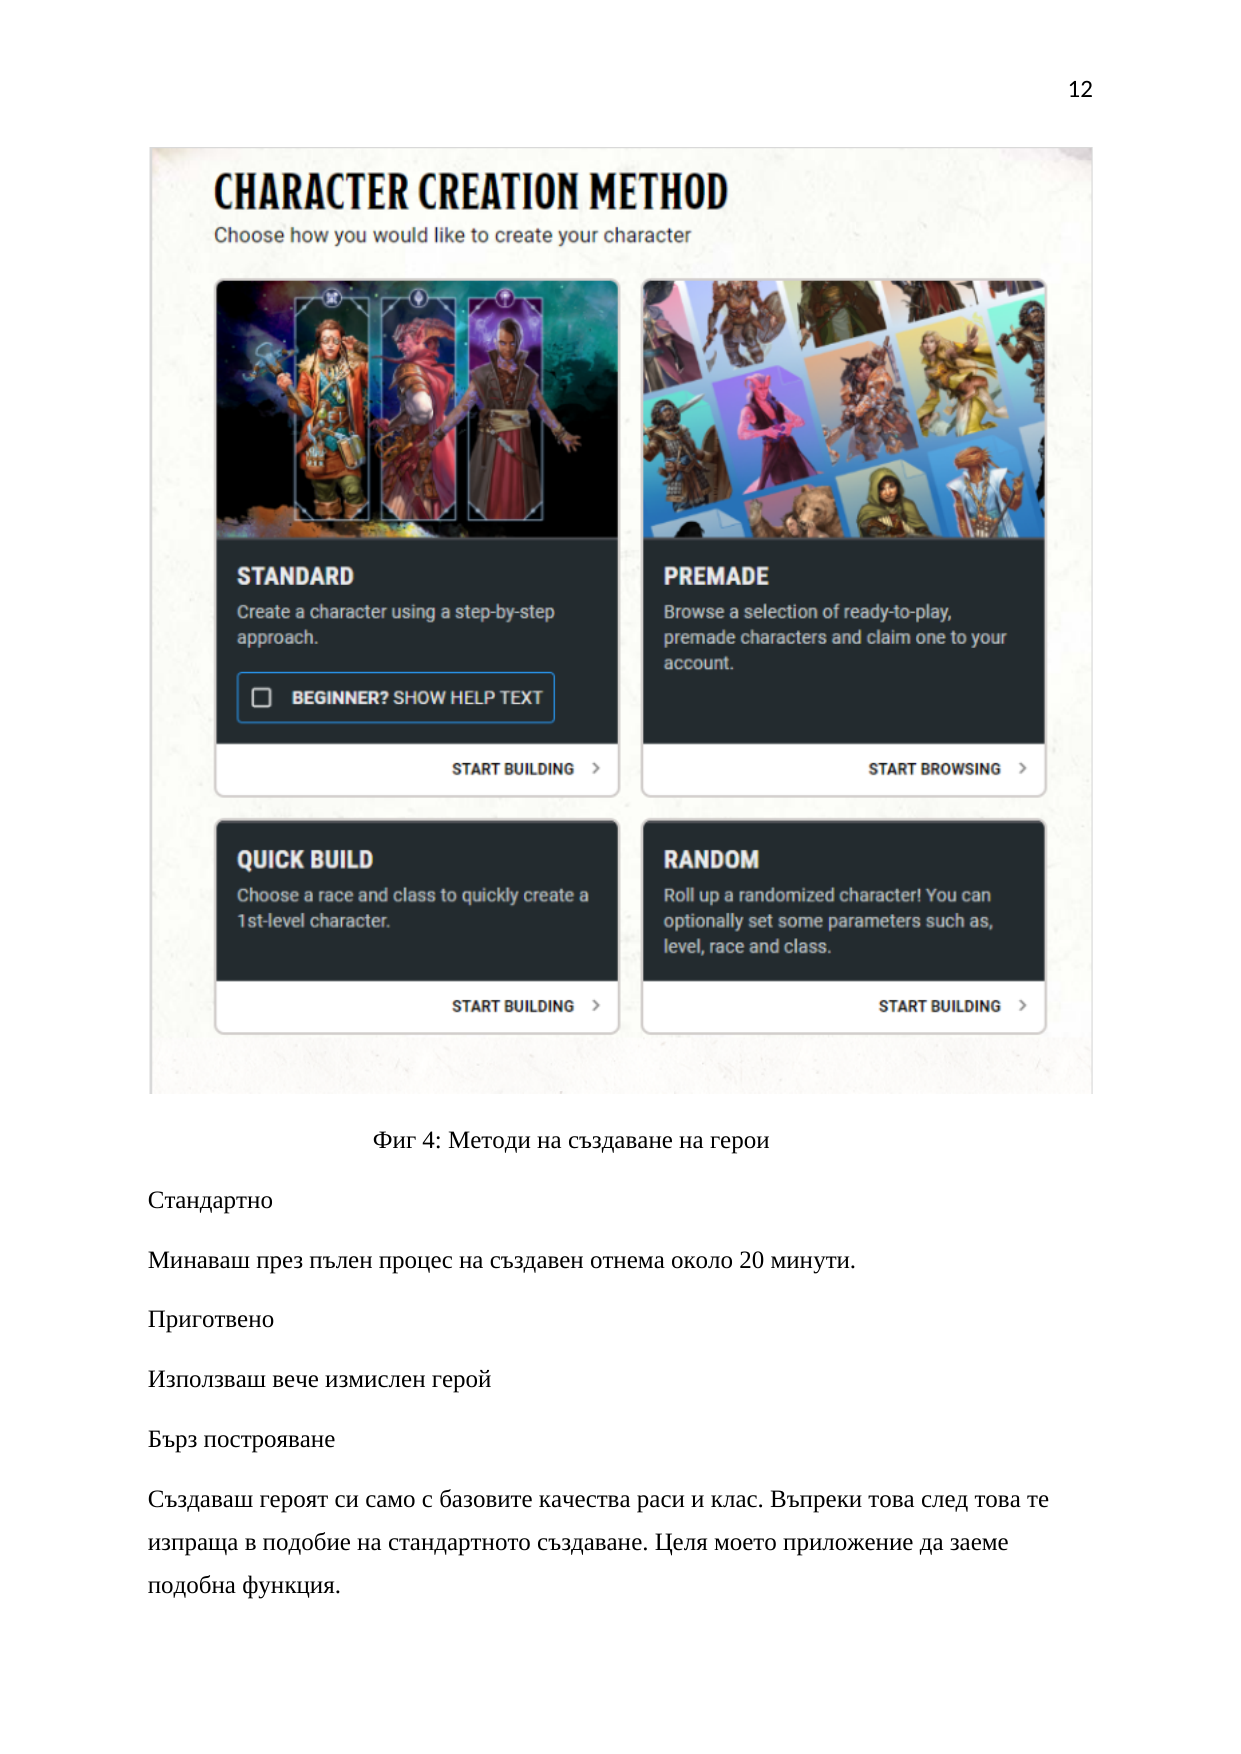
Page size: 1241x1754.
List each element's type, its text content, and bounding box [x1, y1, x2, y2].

text Фиг 4: Методи на създаване на герои [148, 1125, 1093, 1154]
text Бърз построяване [148, 1424, 1093, 1453]
text Създаваш героят си само с базовите качества раси и клас. Въпреки това след това те изпраща в подобие на стандартното създаване. Целя моето приложение да заеме подобна функция. [148, 1484, 1093, 1599]
picture [147, 147, 1093, 1094]
text Минаваш през пълен процес на създавен отнема около 20 минути. [148, 1245, 1093, 1273]
text Приготвено [148, 1304, 1093, 1333]
text Стандартно [148, 1185, 1093, 1214]
text Използваш вече измислен герой [148, 1364, 1093, 1393]
